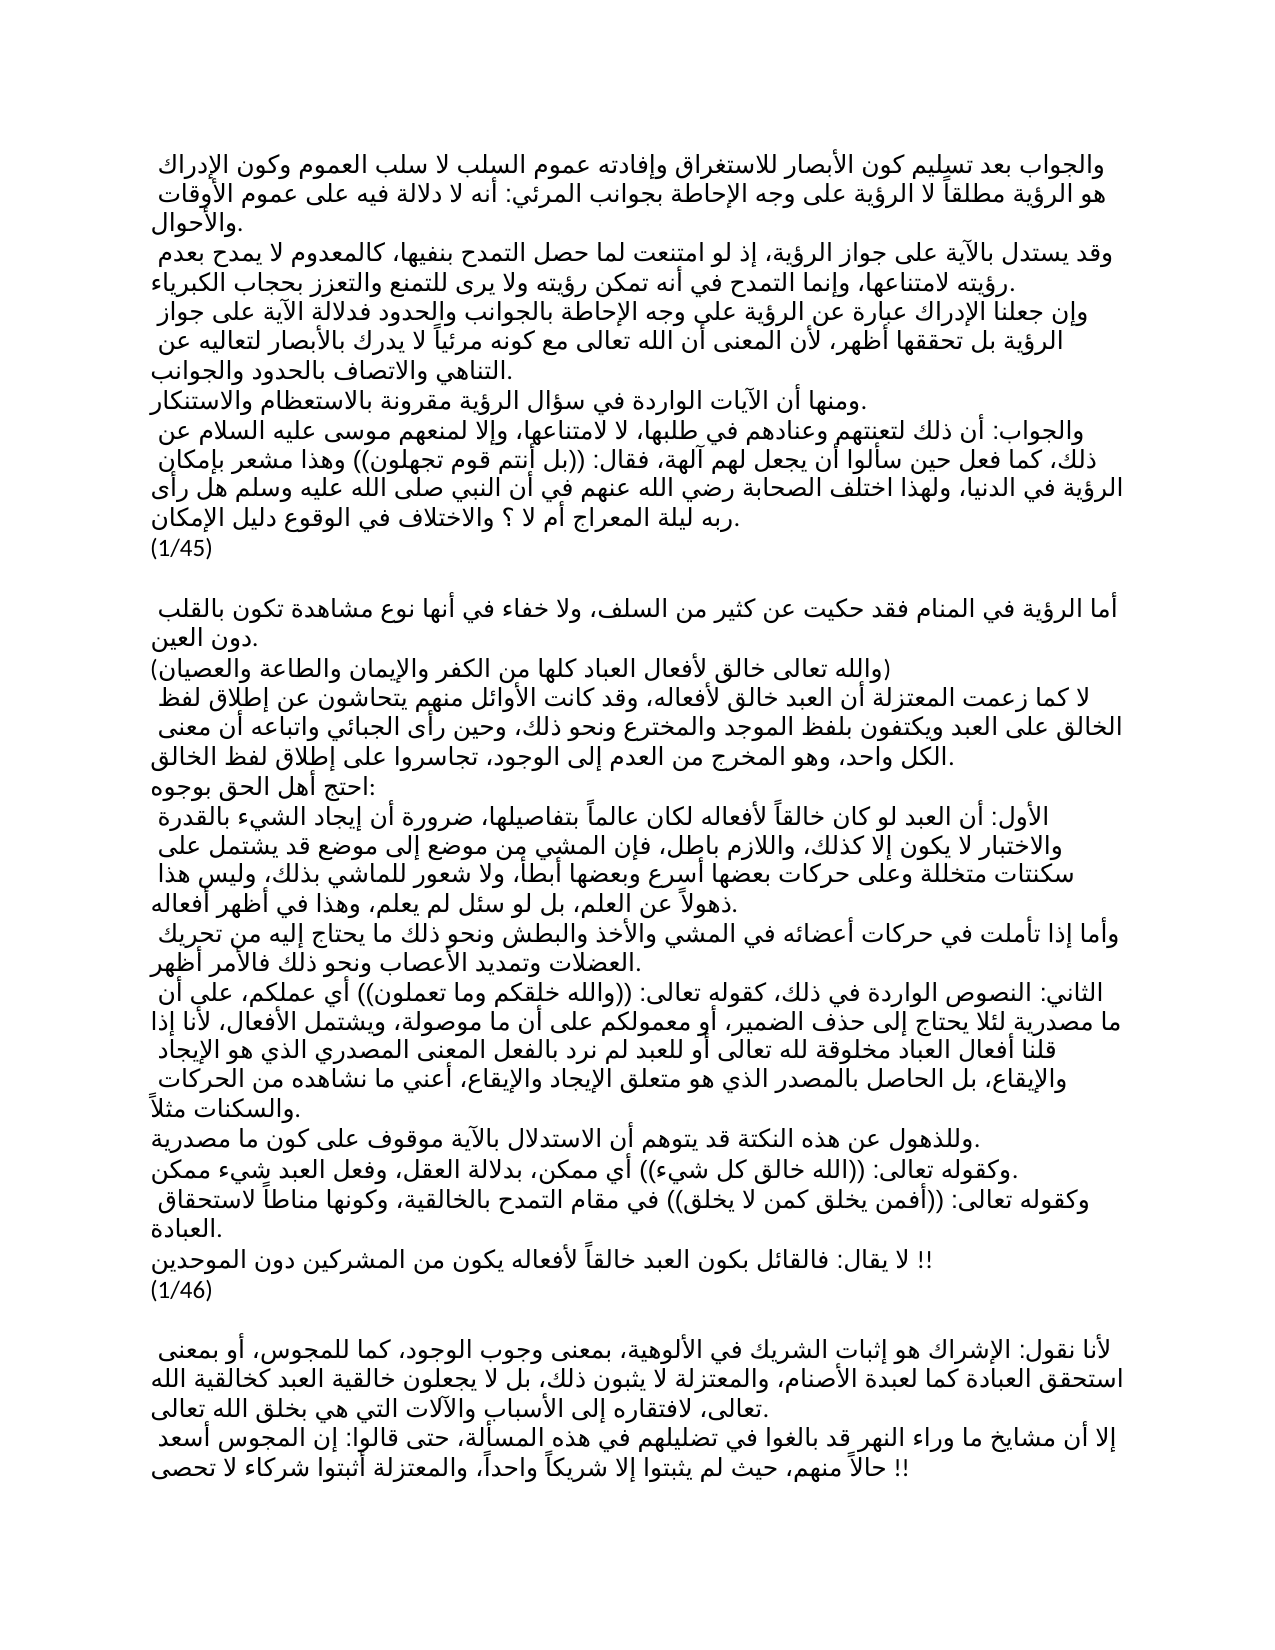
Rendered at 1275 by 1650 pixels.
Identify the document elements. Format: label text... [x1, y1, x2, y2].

text وكقوله تعالى: ((أفمن يخلق كمن لا يخلق)) في مقام التمدح بالخالقية، وكونها مناطاً لاستحقاق العبادة. [150, 1184, 1125, 1244]
text (1/45) [150, 533, 1125, 563]
text الثاني: النصوص الواردة في ذلك، كقوله تعالى: ((والله خلقكم وما تعملون)) أي عملكم، على أن ما مصدرية لئلا يحتاج إلى حذف الضمير، أو معمولكم على أن ما موصولة، ويشتمل الأفعال، لأنا إذا قلنا أفعال العباد مخلوقة لله تعالى أو للعبد لم نرد بالفعل المعنى المصدري الذي هو الإيجاد والإيقاع، بل الحاصل بالمصدر الذي هو متعلق الإيجاد والإيقاع، أعني ما نشاهده من الحركات والسكنات مثلاً. [150, 978, 1125, 1123]
text (1/46) [150, 1274, 1125, 1305]
text وقد يستدل بالآية على جواز الرؤية، إذ لو امتنعت لما حصل التمدح بنفيها، كالمعدوم لا يمدح بعدم رؤيته لامتناعها، وإنما التمدح في أنه تمكن رؤيته ولا يرى للتمنع والتعزز بحجاب الكبرياء. [150, 238, 1125, 297]
text ومنها أن الآيات الواردة في سؤال الرؤية مقرونة بالاستعظام والاستنكار. [150, 385, 1125, 416]
text والجواب: أن ذلك لتعنتهم وعنادهم في طلبها، لا لامتناعها، وإلا لمنعهم موسى عليه السلام عن ذلك، كما فعل حين سألوا أن يجعل لهم آلهة، فقال: ((بل أنتم قوم تجهلون)) وهذا مشعر بإمكان الرؤية في الدنيا، ولهذا اختلف الصحابة رضي الله عنهم في أن النبي صلى الله عليه وسلم هل رأى ربه ليلة المعراج أم لا ؟ والاختلاف في الوقوع دليل الإمكان. [150, 416, 1125, 533]
text الأول: أن العبد لو كان خالقاً لأفعاله لكان عالماً بتفاصيلها، ضرورة أن إيجاد الشيء بالقدرة والاختبار لا يكون إلا كذلك، واللازم باطل، فإن المشي من موضع إلى موضع قد يشتمل على سكنتات متخللة وعلى حركات بعضها أسرع وبعضها أبطأ، ولا شعور للماشي بذلك، وليس هذا ذهولاً عن العلم، بل لو سئل لم يعلم، وهذا في أظهر أفعاله. [150, 802, 1125, 919]
text إلا أن مشايخ ما وراء النهر قد بالغوا في تضليلهم في هذه المسألة، حتى قالوا: إن المجوس أسعد حالاً منهم، حيث لم يثبتوا إلا شريكاً واحداً، والمعتزلة أثبتوا شركاء لا تحصى !! [150, 1423, 1125, 1483]
text احتج أهل الحق بوجوه: [150, 771, 1125, 802]
text والجواب بعد تسليم كون الأبصار للاستغراق وإفادته عموم السلب لا سلب العموم وكون الإدراك هو الرؤية مطلقاً لا الرؤية على وجه الإحاطة بجوانب المرئي: أنه لا دلالة فيه على عموم الأوقات والأحوال. [150, 150, 1125, 238]
text لا يقال: فالقائل بكون العبد خالقاً لأفعاله يكون من المشركين دون الموحدين !! [150, 1244, 1125, 1274]
text وكقوله تعالى: ((الله خالق كل شيء)) أي ممكن، بدلالة العقل، وفعل العبد شيء ممكن. [150, 1154, 1125, 1184]
text وللذهول عن هذه النكتة قد يتوهم أن الاستدلال بالآية موقوف على كون ما مصدرية. [150, 1123, 1125, 1154]
text (والله تعالى خالق لأفعال العباد كلها من الكفر والإيمان والطاعة والعصيان) [150, 653, 1125, 683]
text أما الرؤية في المنام فقد حكيت عن كثير من السلف، ولا خفاء في أنها نوع مشاهدة تكون بالقلب دون العين. [150, 594, 1125, 653]
text وأما إذا تأملت في حركات أعضائه في المشي والأخذ والبطش ونحو ذلك ما يحتاج إليه من تحريك العضلات وتمديد الأعصاب ونحو ذلك فالأمر أظهر. [150, 919, 1125, 978]
text لأنا نقول: الإشراك هو إثبات الشريك في الألوهية، بمعنى وجوب الوجود، كما للمجوس، أو بمعنى استحقق العبادة كما لعبدة الأصنام، والمعتزلة لا يثبون ذلك، بل لا يجعلون خالقية العبد كخالقية الله تعالى، لافتقاره إلى الأسباب والآلات التي هي بخلق الله تعالى. [150, 1335, 1125, 1423]
text لا كما زعمت المعتزلة أن العبد خالق لأفعاله، وقد كانت الأوائل منهم يتحاشون عن إطلاق لفظ الخالق على العبد ويكتفون بلفظ الموجد والمخترع ونحو ذلك، وحين رأى الجبائي واتباعه أن معنى الكل واحد، وهو المخرج من العدم إلى الوجود، تجاسروا على إطلاق لفظ الخالق. [150, 683, 1125, 771]
text وإن جعلنا الإدراك عبارة عن الرؤية على وجه الإحاطة بالجوانب والحدود فدلالة الآية على جواز الرؤية بل تحققها أظهر، لأن المعنى أن الله تعالى مع كونه مرئياً لا يدرك بالأبصار لتعاليه عن التناهي والاتصاف بالحدود والجوانب. [150, 297, 1125, 385]
